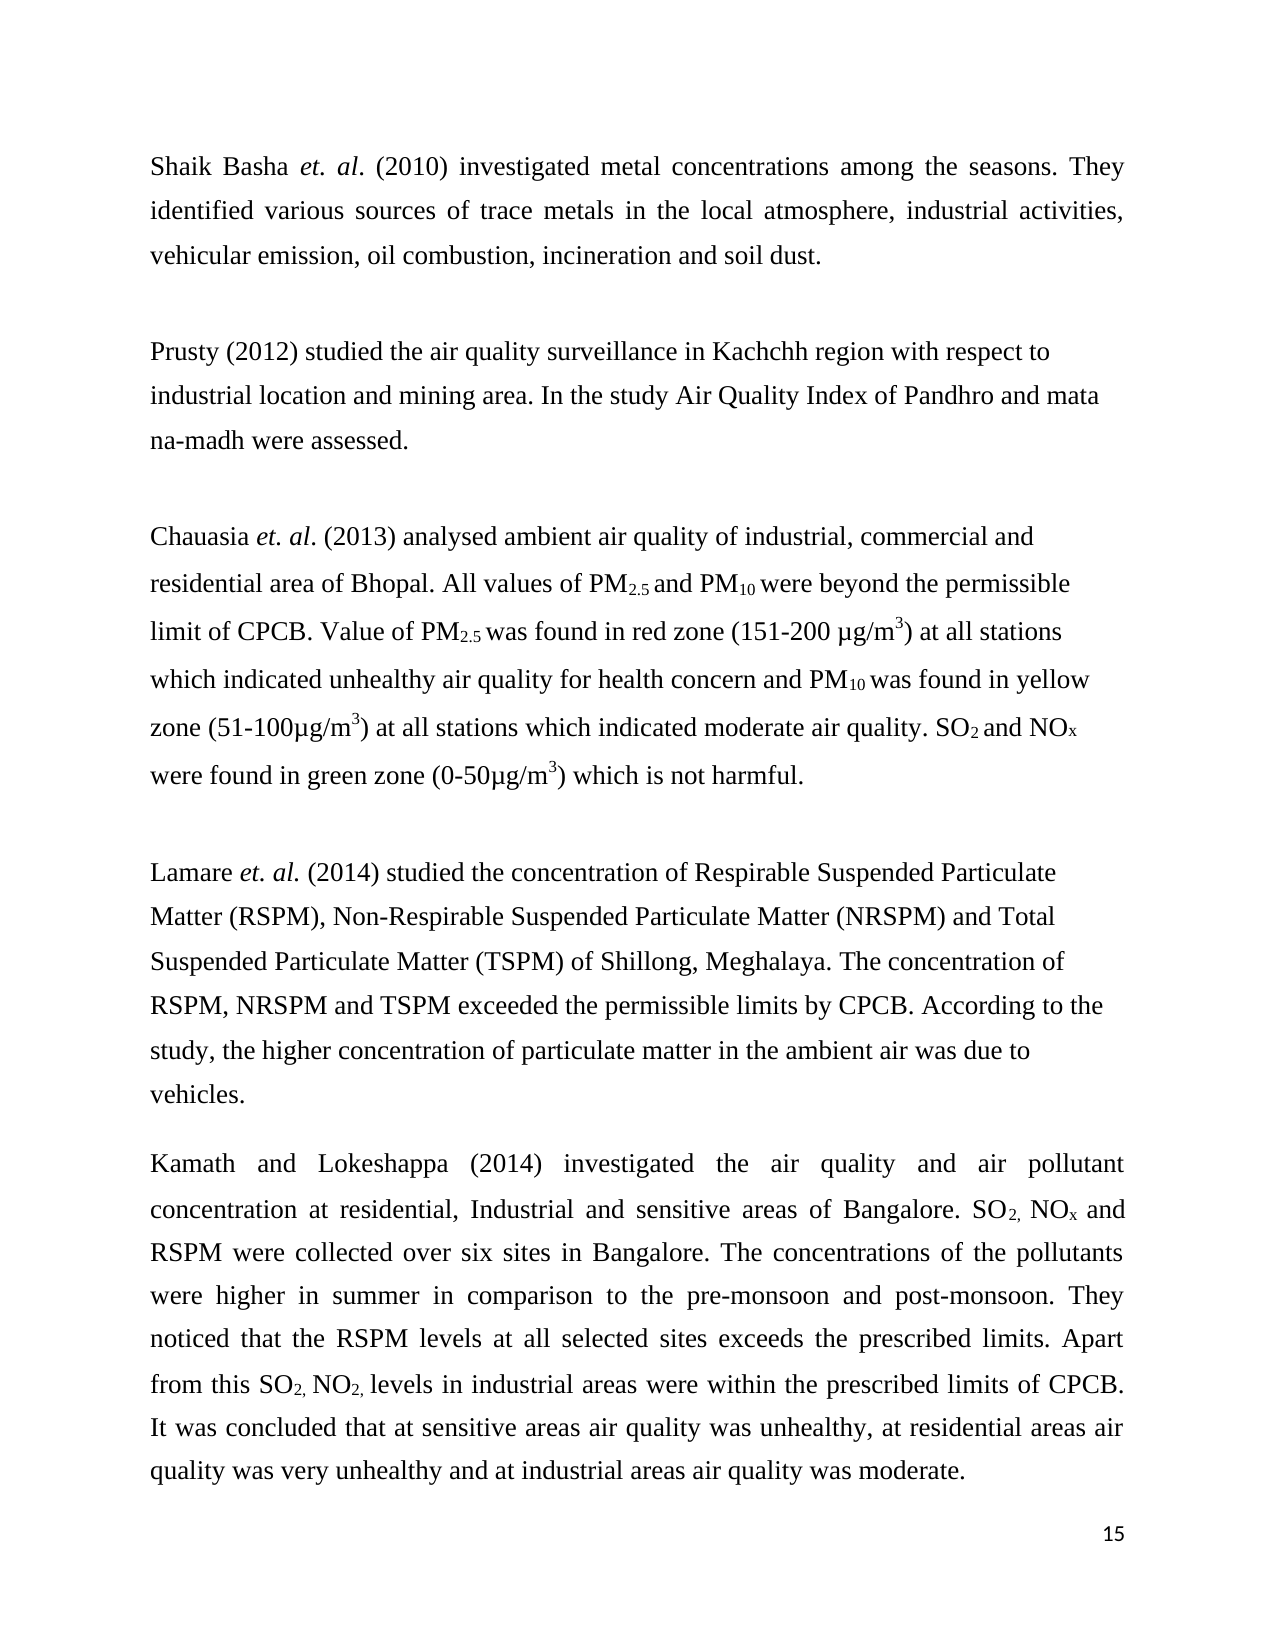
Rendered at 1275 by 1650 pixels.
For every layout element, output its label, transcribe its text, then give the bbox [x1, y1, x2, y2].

text Shaik Basha et. al. (2010) investigated metal concentrations among the seasons. They identified various sources of trace metals in the local atmosphere, industrial activities, vehicular emission, oil combustion, incineration and soil dust. [150, 150, 1125, 270]
text Kamath and Lokeshappa (2014) investigated the air quality and air pollutant concentration at residential, Industrial and sensitive areas of Bangalore. SO2, NOx and RSPM were collected over six sites in Bangalore. The concentrations of the pollutants were higher in summer in comparison to the pre-monsoon and post-monsoon. They noticed that the RSPM levels at all selected sites exceeds the prescribed limits. Apart from this SO2, NO2, levels in industrial areas were within the prescribed limits of CPCB. It was concluded that at sensitive areas air quality was unhealthy, at residential areas air quality was very unhealthy and at industrial areas air quality was moderate. [150, 1147, 1125, 1485]
text Prusty (2012) studied the air quality surveillance in Kachchh region with respect to industrial location and mining area. In the study Air Quality Index of Pandhro and mata na-madh were assessed. [150, 335, 1125, 455]
text Chauasia et. al. (2013) analysed ambient air quality of industrial, commercial and residential area of Bhopal. All values of PM2.5 and PM10 were beyond the permissible limit of CPCB. Value of PM2.5 was found in red zone (151-200 µg/m3) at all stations which indicated unhealthy air quality for health concern and PM10 was found in yellow zone (51-100µg/m3) at all stations which indicated moderate air quality. SO2 and NOx were found in green zone (0-50µg/m3) which is not harmful. [150, 519, 1125, 790]
text Lamare et. al. (2014) studied the concentration of Respirable Suspended Particulate Matter (RSPM), Non-Respirable Suspended Particulate Matter (NRSPM) and Total Suspended Particulate Matter (TSPM) of Shillong, Meghalaya. The concentration of RSPM, NRSPM and TSPM exceeded the permissible limits by CPCB. According to the study, the higher concentration of particulate matter in the ambient air was due to vehicles. [150, 856, 1125, 1109]
